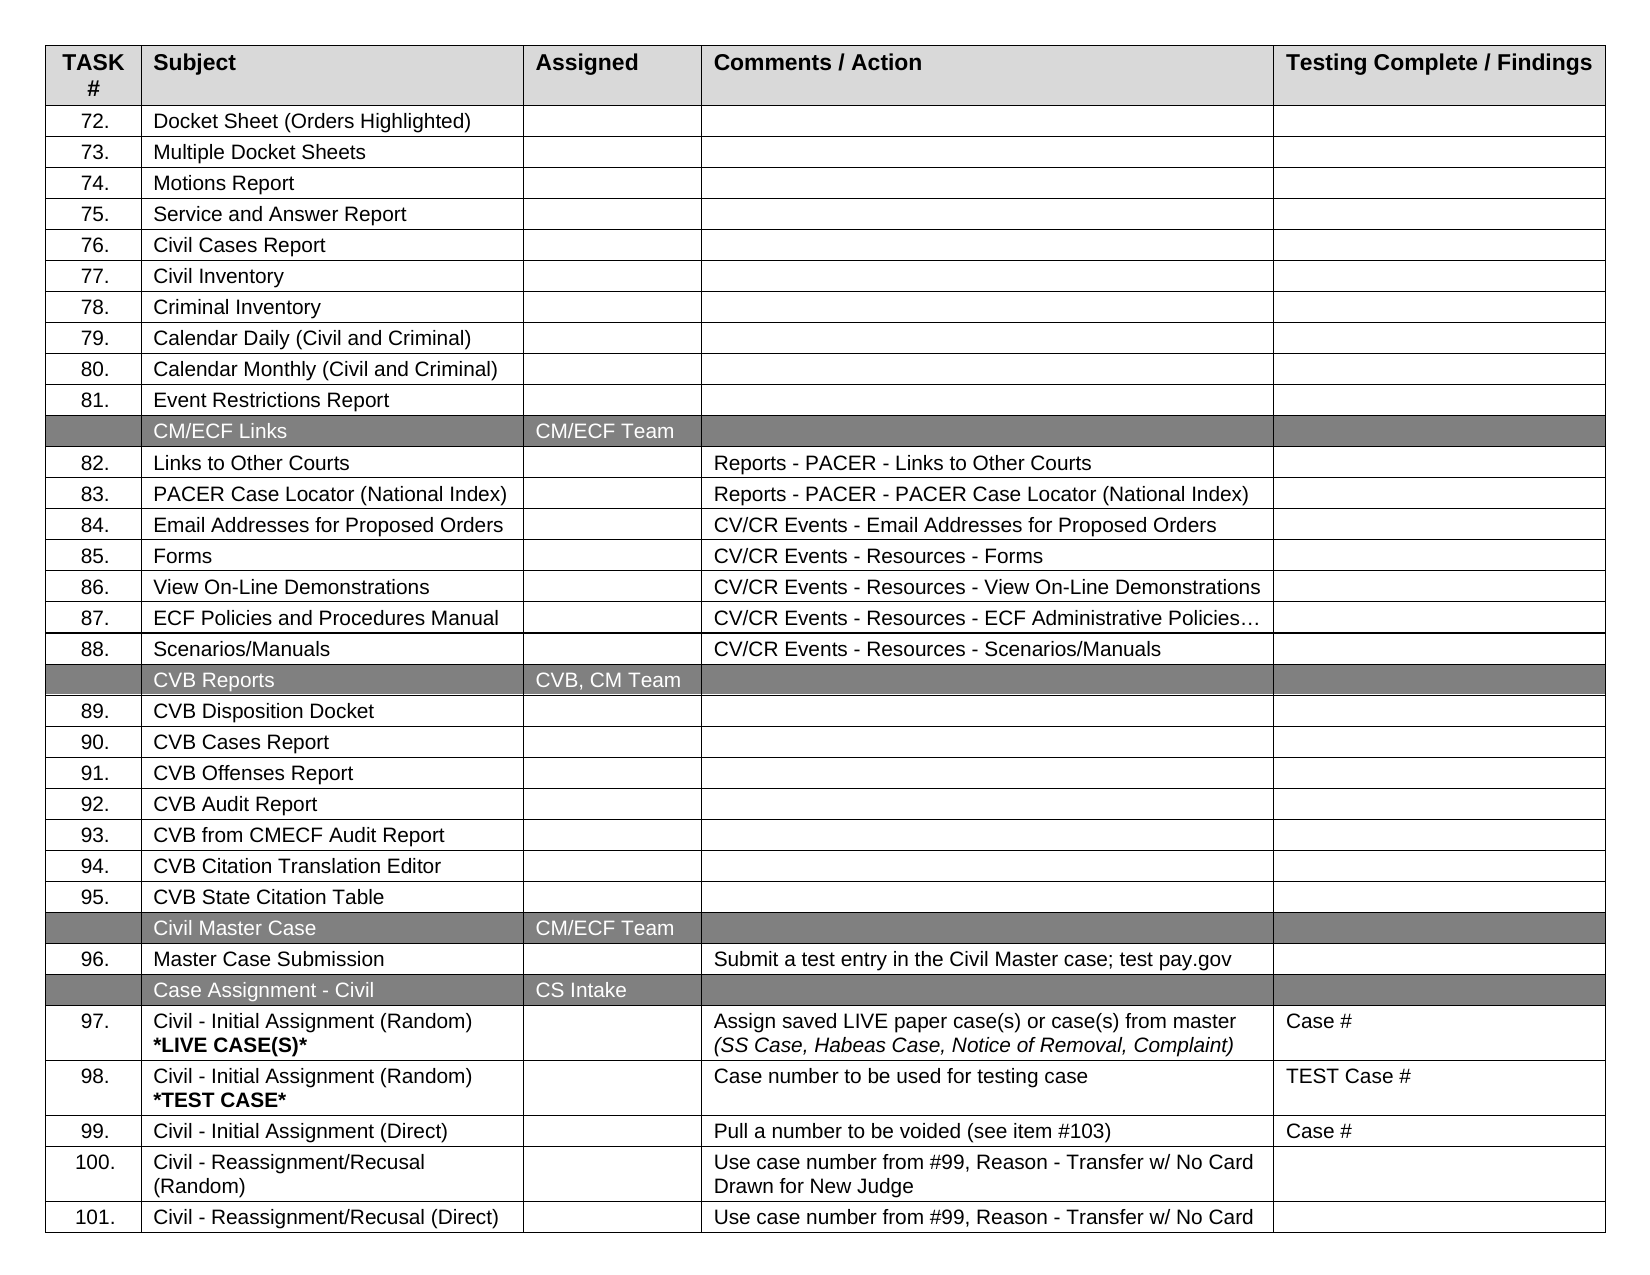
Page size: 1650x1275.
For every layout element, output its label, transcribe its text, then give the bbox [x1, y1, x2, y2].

table_cell [46, 416, 141, 446]
table_cell [702, 354, 1273, 384]
table_cell [1274, 975, 1605, 1005]
table_cell [524, 571, 701, 601]
table_header Assigned [524, 46, 701, 105]
table_cell Submit a test entry in the Civil Master case; test pay.gov [702, 944, 1273, 974]
table_cell Service and Answer Report [142, 199, 523, 229]
table_cell Case Assignment - Civil [142, 975, 523, 1005]
table_cell [46, 789, 141, 819]
table_cell CV/CR Events - Resources - ECF Administrative Policies… [702, 602, 1273, 632]
table_cell [46, 727, 141, 757]
table_cell [46, 944, 141, 974]
table_cell [1274, 727, 1605, 757]
table_cell [524, 447, 701, 477]
table_cell [1274, 447, 1605, 477]
table_cell [524, 696, 701, 726]
table_header Testing Complete / Findings [1274, 46, 1605, 105]
table_cell CV/CR Events - Resources - Scenarios/Manuals [702, 634, 1273, 663]
table_cell [524, 230, 701, 260]
table_cell Civil Inventory [142, 261, 523, 291]
table_cell Motions Report [142, 168, 523, 198]
table_cell [1274, 634, 1605, 663]
table_cell [702, 820, 1273, 850]
table_cell CV/CR Events - Email Addresses for Proposed Orders [702, 509, 1273, 539]
table_cell [1274, 416, 1605, 446]
table_cell [1274, 820, 1605, 850]
table_cell CVB Audit Report [142, 789, 523, 819]
table_cell [524, 292, 701, 322]
table_cell ECF Policies and Procedures Manual [142, 602, 523, 632]
table_cell Case # [1274, 1116, 1605, 1146]
table_cell [702, 230, 1273, 260]
table_cell [524, 354, 701, 384]
table_cell [524, 1061, 701, 1115]
table_cell View On-Line Demonstrations [142, 571, 523, 601]
table_cell CVB Cases Report [142, 727, 523, 757]
table_cell [1274, 696, 1605, 726]
table_cell Civil Master Case [142, 913, 523, 943]
table_cell [46, 261, 141, 291]
table_cell [46, 323, 141, 353]
table_cell [46, 696, 141, 726]
table_cell [702, 727, 1273, 757]
table_cell [524, 944, 701, 974]
table_cell [1274, 509, 1605, 539]
table_header Comments / Action [702, 46, 1273, 105]
table_cell [46, 1116, 141, 1146]
table_cell Event Restrictions Report [142, 385, 523, 415]
table_cell Multiple Docket Sheets [142, 137, 523, 167]
table_cell CVB Disposition Docket [142, 696, 523, 726]
table_cell [46, 230, 141, 260]
table_cell [1274, 168, 1605, 198]
table_cell [524, 385, 701, 415]
table_cell [1274, 571, 1605, 601]
table_cell [46, 634, 141, 663]
table_cell [46, 106, 141, 136]
table_cell [46, 509, 141, 539]
table_cell [702, 168, 1273, 198]
table_cell [1274, 323, 1605, 353]
table_cell [702, 323, 1273, 353]
table_cell [46, 540, 141, 570]
table_cell [46, 1147, 141, 1201]
table_cell [46, 882, 141, 912]
table_cell Email Addresses for Proposed Orders [142, 509, 523, 539]
table_cell CV/CR Events - Resources - Forms [702, 540, 1273, 570]
table_cell [46, 851, 141, 881]
table_cell CV/CR Events - Resources - View On-Line Demonstrations [702, 571, 1273, 601]
table_cell [702, 882, 1273, 912]
table_cell Civil - Initial Assignment (Random) *LIVE CASE(S)* [142, 1006, 523, 1060]
table_cell Assign saved LIVE paper case(s) or case(s) from master (SS Case, Habeas Case, Notice of Removal, Complaint) [702, 1006, 1273, 1060]
table_cell [524, 509, 701, 539]
table_cell Civil - Initial Assignment (Random) *TEST CASE* [142, 1061, 523, 1115]
table_cell CVB Citation Translation Editor [142, 851, 523, 881]
table_cell [524, 820, 701, 850]
table_cell CVB State Citation Table [142, 882, 523, 912]
table_cell CVB, CM Team [524, 665, 701, 694]
table_cell Calendar Monthly (Civil and Criminal) [142, 354, 523, 384]
table_cell [524, 1147, 701, 1201]
table_cell [46, 820, 141, 850]
table_cell CS Intake [524, 975, 701, 1005]
table_cell [1274, 540, 1605, 570]
table_cell [46, 758, 141, 788]
table_cell PACER Case Locator (National Index) [142, 478, 523, 508]
table_cell [46, 1006, 141, 1060]
table_cell [46, 665, 141, 694]
table_cell CM/ECF Team [524, 913, 701, 943]
table_cell [1274, 230, 1605, 260]
table_header TASK # [46, 46, 141, 105]
table_cell [524, 789, 701, 819]
table_cell [524, 323, 701, 353]
table_cell [702, 758, 1273, 788]
table_cell [524, 137, 701, 167]
table_cell Forms [142, 540, 523, 570]
table_cell [46, 354, 141, 384]
table_cell [524, 168, 701, 198]
table_cell [1274, 851, 1605, 881]
table_cell [702, 789, 1273, 819]
table_cell Calendar Daily (Civil and Criminal) [142, 323, 523, 353]
table_cell [1274, 944, 1605, 974]
table_cell Civil Cases Report [142, 230, 523, 260]
table_header Subject [142, 46, 523, 105]
table_cell [524, 851, 701, 881]
table_cell CVB Reports [142, 665, 523, 694]
table_cell [46, 478, 141, 508]
table_cell Reports - PACER - PACER Case Locator (National Index) [702, 478, 1273, 508]
table_cell [1274, 478, 1605, 508]
table_cell TEST Case # [1274, 1061, 1605, 1115]
table_cell [1274, 261, 1605, 291]
table_cell [46, 1061, 141, 1115]
table_cell Links to Other Courts [142, 447, 523, 477]
table_cell Civil - Initial Assignment (Direct) [142, 1116, 523, 1146]
table_cell [524, 106, 701, 136]
table_cell [702, 416, 1273, 446]
table_cell [46, 292, 141, 322]
table_cell Master Case Submission [142, 944, 523, 974]
table_cell Scenarios/Manuals [142, 634, 523, 663]
table_cell [1274, 665, 1605, 694]
table_cell [46, 602, 141, 632]
table_cell [702, 106, 1273, 136]
table_cell [1274, 137, 1605, 167]
table_cell [46, 447, 141, 477]
table_cell [524, 727, 701, 757]
table_cell Case number to be used for testing case [702, 1061, 1273, 1115]
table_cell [702, 1202, 1273, 1232]
table_cell Civil - Reassignment/Recusal (Random) [142, 1147, 523, 1201]
table_cell Criminal Inventory [142, 292, 523, 322]
table_cell [1274, 292, 1605, 322]
table_cell [524, 602, 701, 632]
table_cell [46, 913, 141, 943]
table_cell [46, 385, 141, 415]
table_cell [1274, 106, 1605, 136]
table_cell Reports - PACER - Links to Other Courts [702, 447, 1273, 477]
table_cell CVB from CMECF Audit Report [142, 820, 523, 850]
table_cell [46, 571, 141, 601]
table_cell [702, 665, 1273, 694]
table_cell [46, 975, 141, 1005]
table_cell [1274, 354, 1605, 384]
table_cell CM/ECF Team [524, 416, 701, 446]
table_cell [524, 1116, 701, 1146]
table_cell [524, 1202, 701, 1232]
table_cell [702, 696, 1273, 726]
table_cell [524, 1006, 701, 1060]
table_cell [1274, 199, 1605, 229]
table_cell Civil - Reassignment/Recusal (Direct) [142, 1202, 523, 1232]
table_cell CVB Offenses Report [142, 758, 523, 788]
table_cell [524, 199, 701, 229]
table_cell [46, 137, 141, 167]
table_cell Docket Sheet (Orders Highlighted) [142, 106, 523, 136]
table_cell [524, 261, 701, 291]
table_cell [1274, 758, 1605, 788]
table_cell [1274, 913, 1605, 943]
table_cell Pull a number to be voided (see item #103) [702, 1116, 1273, 1146]
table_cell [702, 1147, 1273, 1201]
table_cell [524, 882, 701, 912]
table_cell [702, 292, 1273, 322]
table_cell [524, 540, 701, 570]
table_cell [1274, 789, 1605, 819]
table_cell [524, 634, 701, 663]
table_cell [524, 758, 701, 788]
table_cell [46, 168, 141, 198]
table_cell [702, 851, 1273, 881]
table_cell [1274, 882, 1605, 912]
table_cell [702, 975, 1273, 1005]
table_cell [46, 1202, 141, 1232]
table_cell [702, 199, 1273, 229]
table_cell [702, 385, 1273, 415]
table_cell [1274, 602, 1605, 632]
table_cell [524, 478, 701, 508]
table_cell [46, 199, 141, 229]
table_cell CM/ECF Links [142, 416, 523, 446]
table_cell Case # [1274, 1006, 1605, 1060]
table_cell [702, 913, 1273, 943]
table_cell [1274, 1202, 1605, 1232]
table_cell [1274, 1147, 1605, 1201]
table_cell [1274, 385, 1605, 415]
table_cell [702, 137, 1273, 167]
table_cell [702, 261, 1273, 291]
